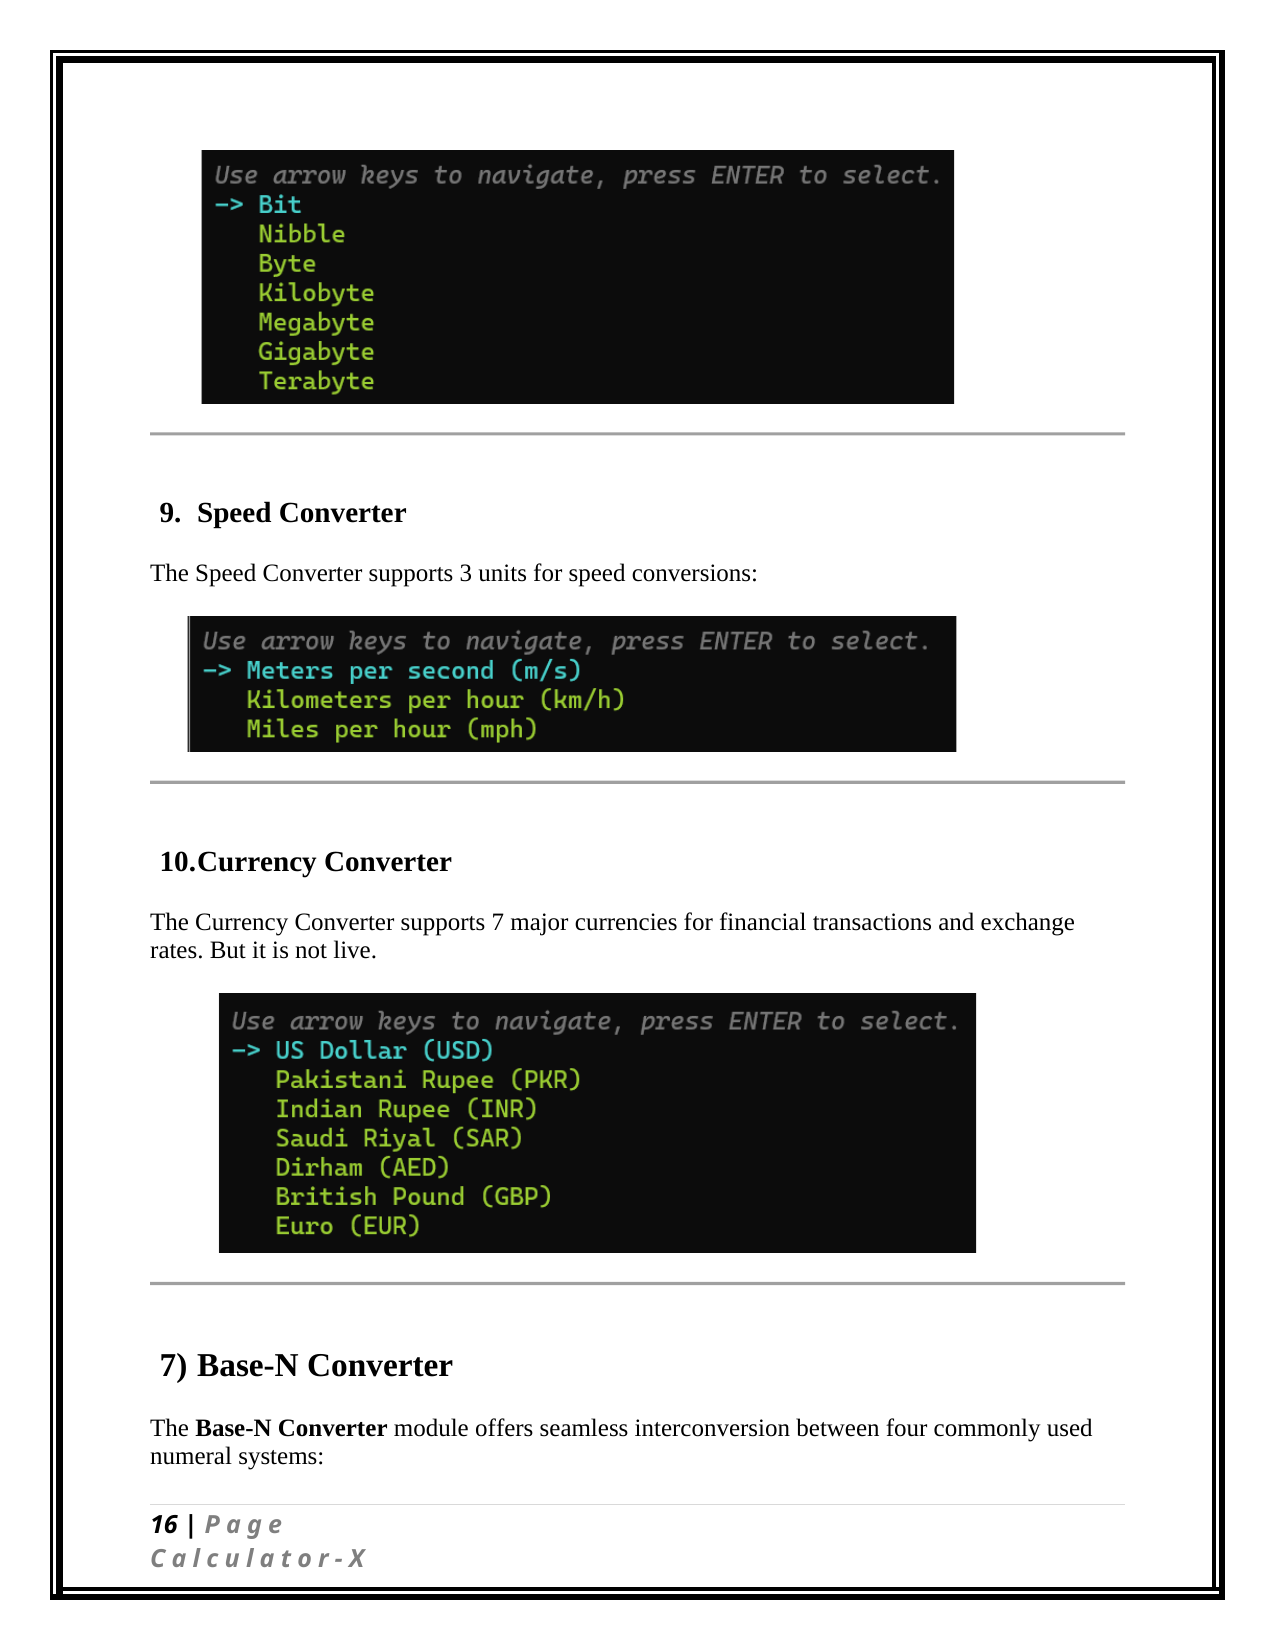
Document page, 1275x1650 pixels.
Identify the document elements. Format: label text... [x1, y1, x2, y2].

list Speed Converter [159, 496, 1125, 529]
text The Base-N Converter module offers seamless interconversion between four commonly used numeral systems: [150, 1413, 1125, 1470]
text The Speed Converter supports 3 units for speed conversions: [150, 558, 1125, 587]
text The Currency Converter supports 7 major currencies for financial transactions and exchange rates. But it is not live. [150, 907, 1125, 964]
picture [201, 150, 955, 404]
picture [218, 993, 977, 1253]
picture [187, 616, 957, 752]
list Currency Converter [159, 844, 1125, 877]
list Base-N Converter [159, 1345, 1125, 1383]
